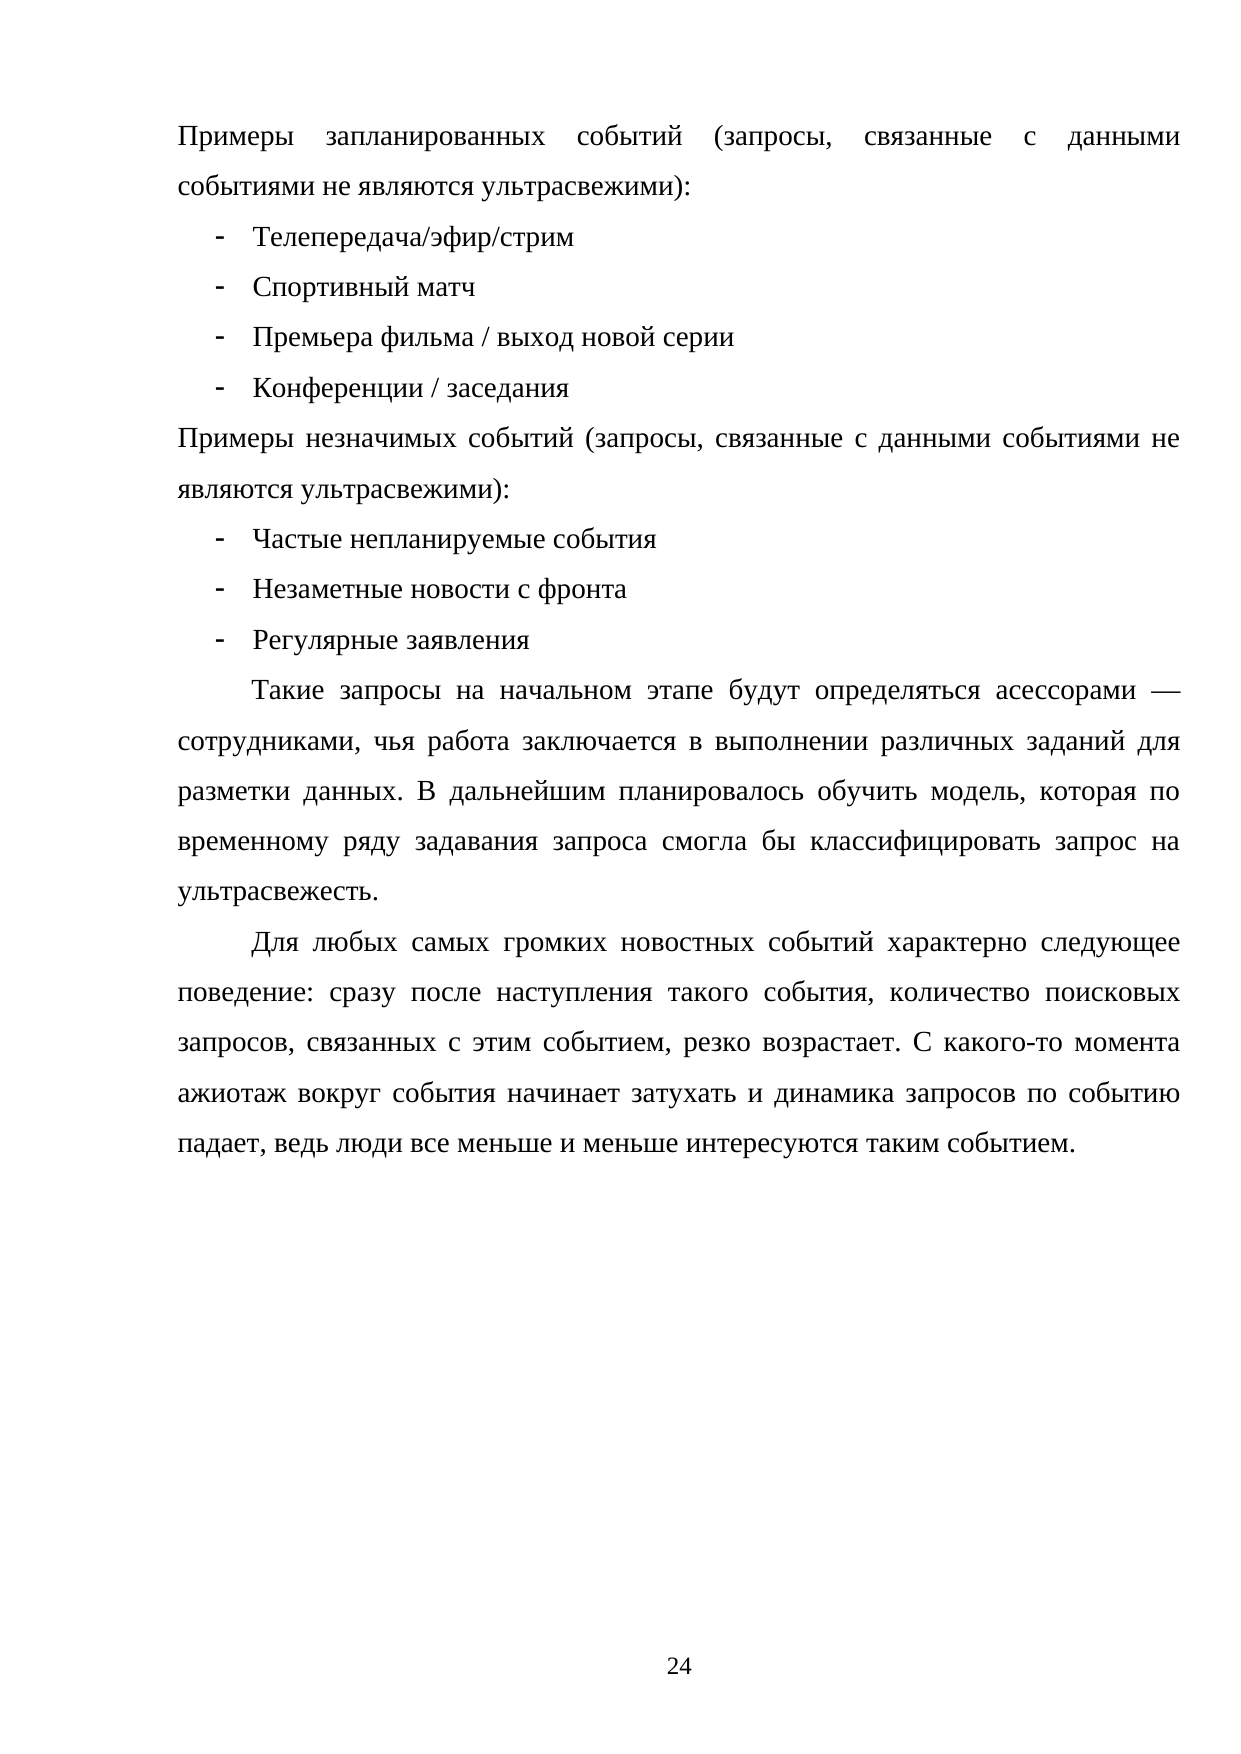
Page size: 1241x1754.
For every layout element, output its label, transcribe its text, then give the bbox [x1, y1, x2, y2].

list Частые непланируемые события [215, 521, 1181, 555]
list Незаметные новости с фронта [215, 571, 1181, 605]
list Телепередача/эфир/стрим [215, 219, 1181, 252]
list Спортивный матч [215, 269, 1181, 303]
text Примеры запланированных событий (запросы, связанные с данными событиями не являются ультрасвежими): [177, 118, 1181, 202]
text Такие запросы на начальном этапе будут определяться асессорами — сотрудниками, чья работа заключается в выполнении различных заданий для разметки данных. В дальнейшим планировалось обучить модель, которая по временному ряду задавания запроса смогла бы классифицировать запрос на ультрасвежесть. [177, 672, 1181, 907]
list Премьера фильма / выход новой серии [215, 319, 1181, 353]
text Для любых самых громких новостных событий характерно следующее поведение: сразу после наступления такого события, количество поисковых запросов, связанных с этим событием, резко возрастает. С какого-то момента ажиотаж вокруг события начинает затухать и динамика запросов по событию падает, ведь люди все меньше и меньше интересуются таким событием. [177, 924, 1181, 1159]
list Регулярные заявления [215, 622, 1181, 656]
list Конференции / заседания [215, 370, 1181, 404]
text Примеры незначимых событий (запросы, связанные с данными событиями не являются ультрасвежими): [177, 420, 1181, 504]
